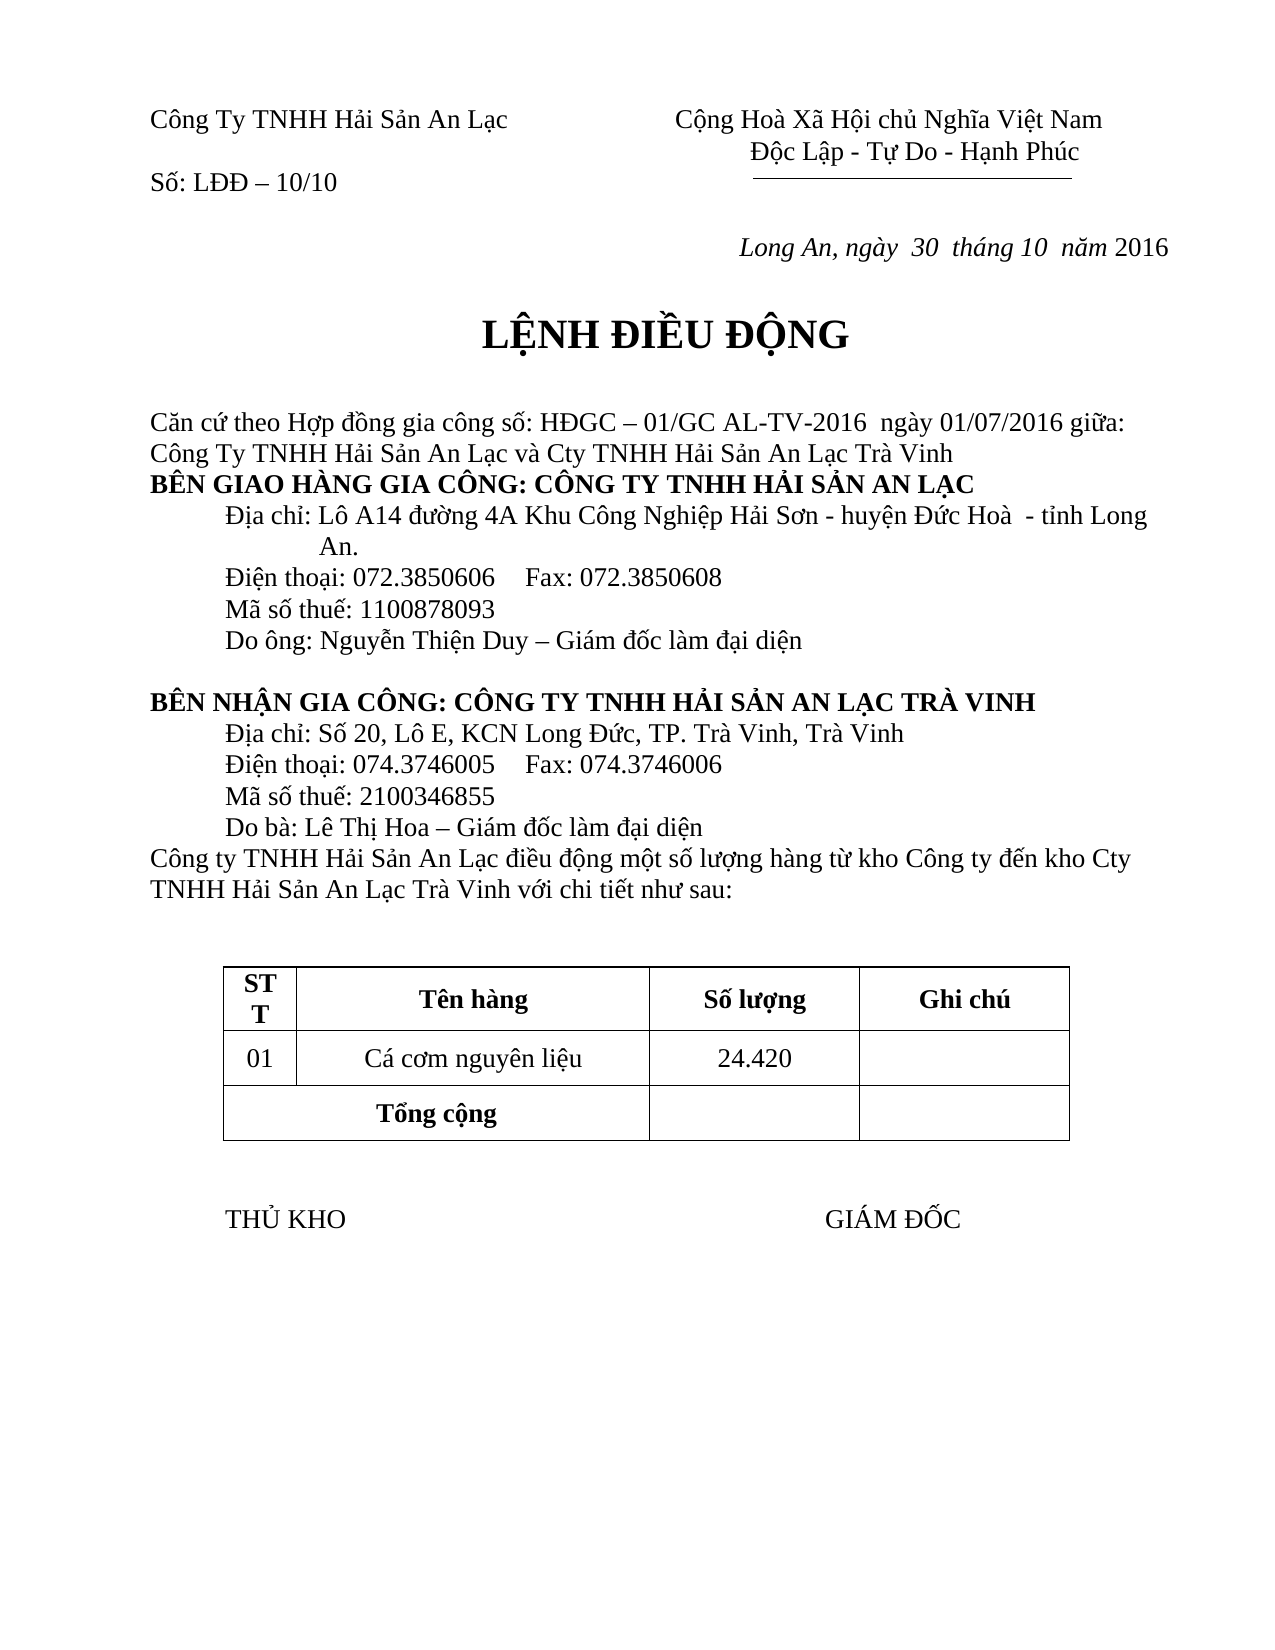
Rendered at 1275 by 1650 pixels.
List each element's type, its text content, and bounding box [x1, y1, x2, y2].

table_cell 01 [224, 1031, 296, 1085]
text Long An, ngày 30 tháng 10 năm 2016 [150, 231, 1181, 262]
text Số: LĐĐ – 10/10 [150, 166, 1181, 197]
text BÊN NHẬN GIA CÔNG: CÔNG TY TNHH HẢI SẢN AN LẠC TRÀ VINH [150, 686, 1181, 717]
table_cell [860, 1031, 1069, 1085]
table_header Ghi chú [860, 968, 1069, 1030]
text Điện thoại: 074.3746005 Fax: 074.3746006 [225, 748, 1181, 779]
text Công Ty TNHH Hải Sản An Lạc Cộng Hoà Xã Hội chủ Nghĩa Việt [150, 103, 1181, 134]
text Căn cứ theo Hợp đồng gia công số: HĐGC – 01/GC AL-TV-2016 ngày 01/07/2016 giữa: Công Ty TNHH Hải Sản An Lạc và Cty TNHH Hải Sản An Lạc Trà Vinh [150, 406, 1181, 468]
text Độc Lập - Tự Do - Hạnh Phúc [150, 134, 1181, 166]
table_header Số lượng [650, 968, 859, 1030]
table_header STT [224, 968, 296, 1030]
table_header Tên hàng [297, 968, 649, 1030]
text Công ty TNHH Hải Sản An Lạc điều động một số lượng hàng từ kho Công ty đến kho Cty TNHH Hải Sản An Lạc Trà Vinh với chi tiết như sau: [150, 842, 1181, 904]
table_cell Tổng cộng [224, 1086, 649, 1140]
text Do bà: Lê Thị Hoa – Giám đốc làm đại diện [225, 811, 1181, 842]
text Mã số thuế: 1100878093 [225, 593, 1181, 624]
table_cell 24.420 [650, 1031, 859, 1085]
text Mã số thuế: 2100346855 [225, 779, 1181, 811]
text Địa chỉ: Lô A14 đường 4A Khu Công Nghiệp Hải Sơn - huyện Đức Hoà - tỉnh Long An. [225, 499, 1181, 562]
text BÊN GIAO HÀNG GIA CÔNG: CÔNG TY TNHH HẢI SẢN AN LẠC [150, 468, 1181, 499]
text THỦ KHO GIÁM ĐỐC [225, 1203, 1181, 1235]
table_cell Cá cơm nguyên liệu [297, 1031, 649, 1085]
text Do ông: Nguyễn Thiện Duy – Giám đốc làm đại diện [225, 624, 1181, 655]
text Địa chỉ: Số 20, Lô E, KCN Long Đức, TP. Trà Vinh, Trà Vinh [225, 717, 1181, 748]
text LỆNH ĐIỀU ĐỘNG [150, 310, 1181, 358]
text Điện thoại: 072.3850606 Fax: 072.3850608 [225, 562, 1181, 593]
table_cell [860, 1086, 1069, 1140]
table_cell [650, 1086, 859, 1140]
